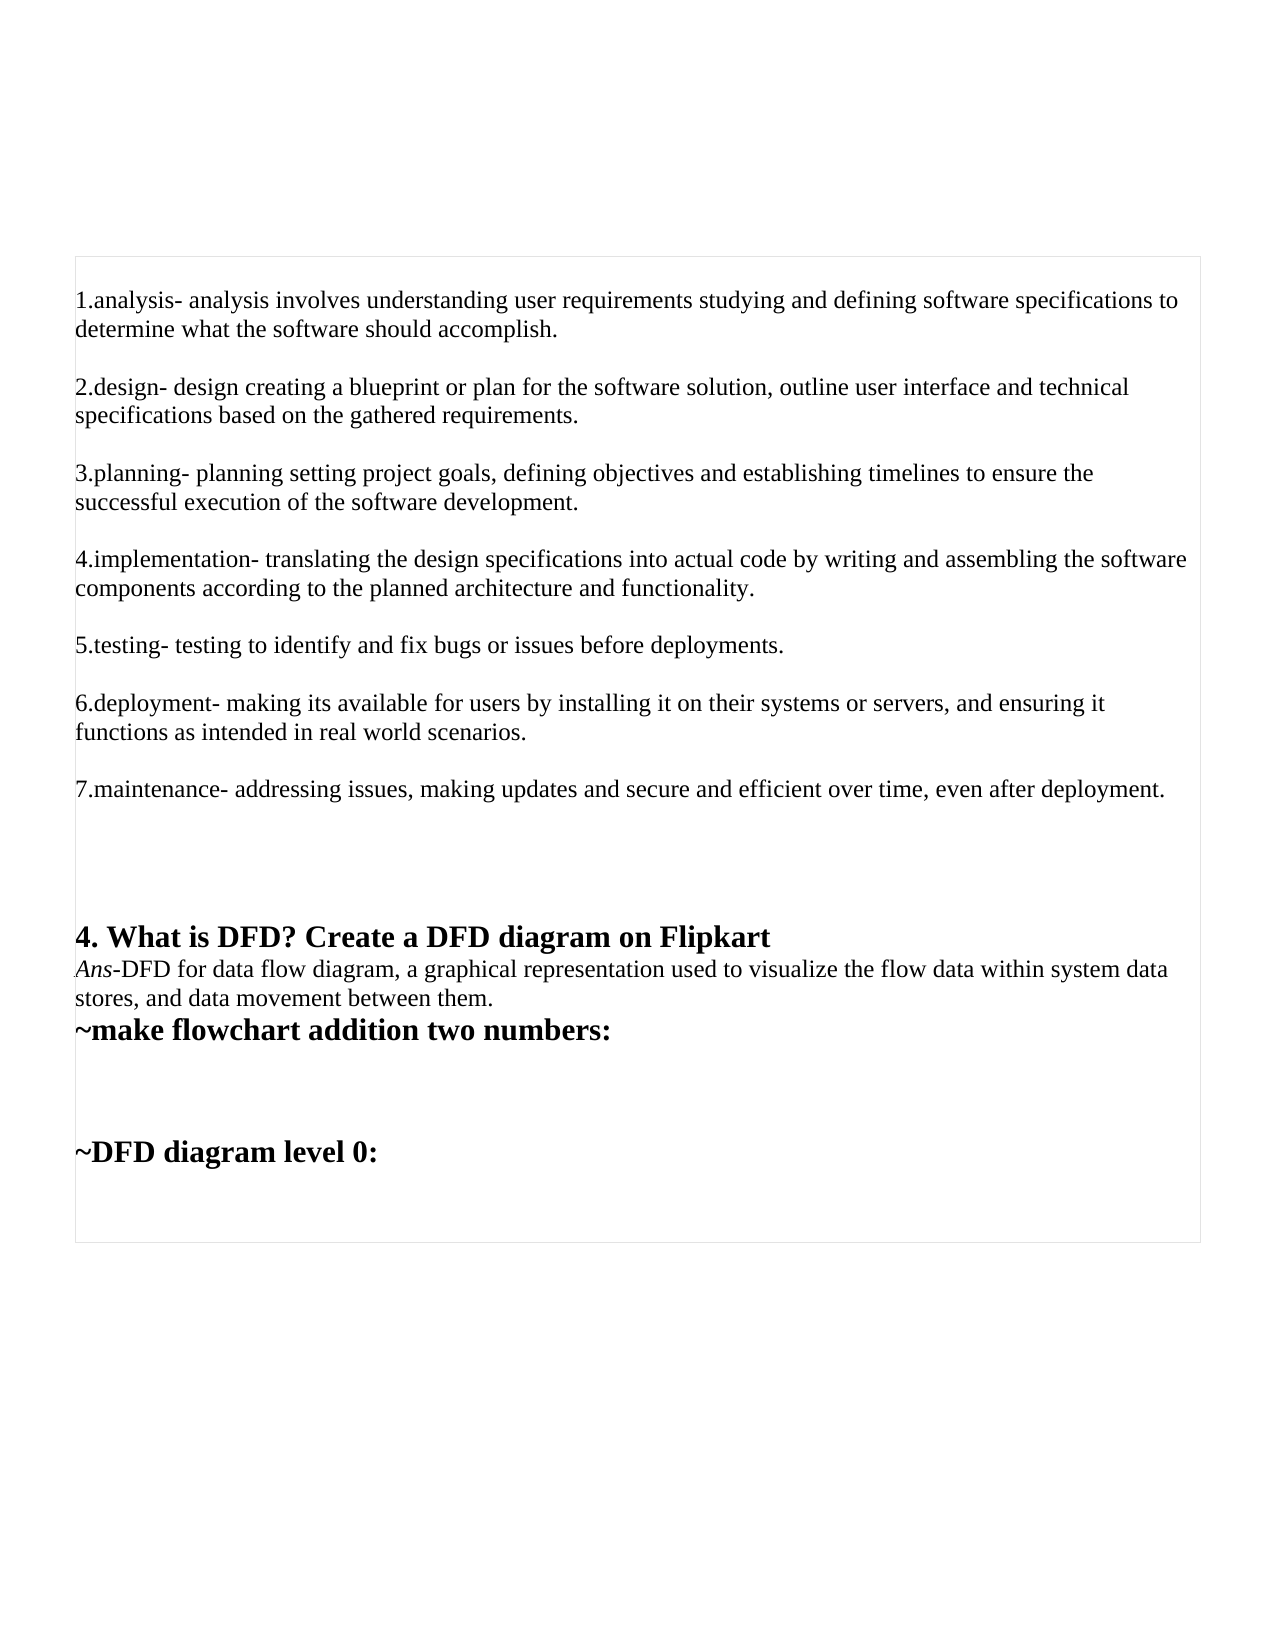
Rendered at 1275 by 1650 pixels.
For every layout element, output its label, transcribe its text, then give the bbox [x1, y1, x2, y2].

text ~DFD diagram level 0: [76, 1134, 1200, 1169]
text 4. What is DFD? Create a DFD diagram on Flipkart [76, 918, 1200, 954]
text 3.planning- planning setting project goals, defining objectives and establishing timelines to ensure the successful execution of the software development. [76, 458, 1200, 516]
text ~make flowchart addition two numbers: [76, 1011, 1200, 1047]
text 5.testing- testing to identify and fix bugs or issues before deployments. [76, 631, 1200, 659]
text 7.maintenance- addressing issues, making updates and secure and efficient over time, even after deployment. [76, 774, 1200, 803]
text 4.implementation- translating the design specifications into actual code by writing and assembling the software components according to the planned architecture and functionality. [76, 544, 1200, 602]
text 1.analysis- analysis involves understanding user requirements studying and defining software specifications to determine what the software should accomplish. [76, 286, 1200, 343]
text 6.deployment- making its available for users by installing it on their systems or servers, and ensuring it functions as intended in real world scenarios. [76, 688, 1200, 746]
text 2.design- design creating a blueprint or plan for the software solution, outline user interface and technical specifications based on the gathered requirements. [76, 372, 1200, 429]
text Ans-DFD for data flow diagram, a graphical representation used to visualize the flow data within system data stores, and data movement between them. [76, 954, 1200, 1011]
